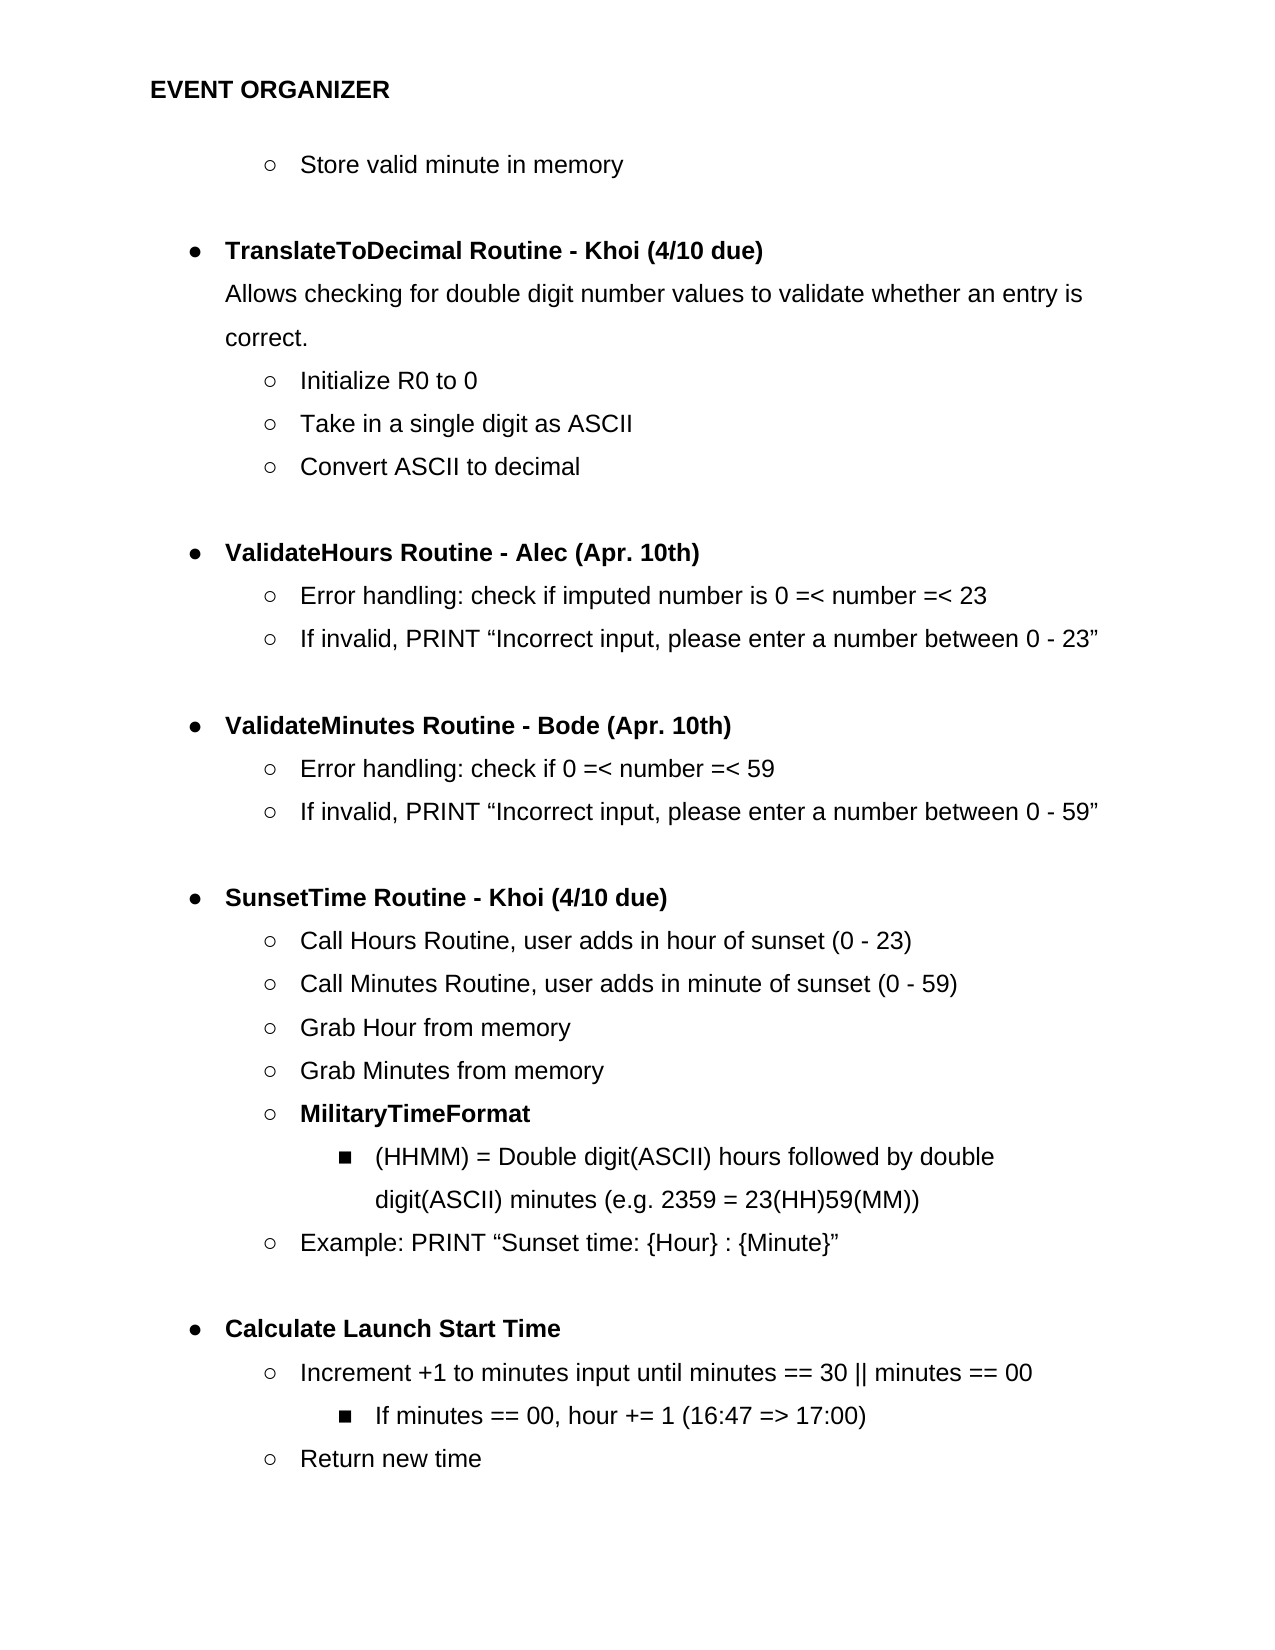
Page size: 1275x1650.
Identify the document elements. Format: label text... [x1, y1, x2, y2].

list Error handling: check if imputed number is 0 =< number =< 23 [262, 581, 1125, 610]
list Error handling: check if 0 =< number =< 59 [262, 754, 1125, 782]
list Store valid minute in memory [262, 150, 1125, 179]
list Grab Hour from memory [262, 1012, 1125, 1041]
list ValidateHours Routine - Alec (Apr. 10th) [187, 538, 1125, 567]
list Call Hours Routine, user adds in hour of sunset (0 - 23) [262, 926, 1125, 955]
list SunsetTime Routine - Khoi (4/10 due) [187, 883, 1125, 912]
list Increment +1 to minutes input until minutes == 30 || minutes == 00 [262, 1357, 1125, 1386]
list (HHMM) = Double digit(ASCII) hours followed by double digit(ASCII) minutes (e.g. 2359 = 23(HH)59(MM)) [337, 1142, 1125, 1214]
list ValidateMinutes Routine - Bode (Apr. 10th) [187, 711, 1125, 739]
list Initialize R0 to 0 [262, 366, 1125, 394]
list Return new time [262, 1444, 1125, 1472]
list TranslateToDecimal Routine - Khoi (4/10 due) [187, 236, 1125, 265]
list Grab Minutes from memory [262, 1056, 1125, 1084]
list If minutes == 00, hour += 1 (16:47 => 17:00) [337, 1401, 1125, 1429]
list MilitaryTimeFormat [262, 1099, 1125, 1127]
list If invalid, PRINT “Incorrect input, please enter a number between 0 - 59” [262, 797, 1125, 826]
list Take in a single digit as ASCII [262, 409, 1125, 437]
list If invalid, PRINT “Incorrect input, please enter a number between 0 - 23” [262, 624, 1125, 653]
list Calculate Launch Start Time [187, 1314, 1125, 1343]
list Example: PRINT “Sunset time: {Hour} : {Minute}” [262, 1228, 1125, 1257]
list Call Minutes Routine, user adds in minute of sunset (0 - 59) [262, 969, 1125, 998]
text Allows checking for double digit number values to validate whether an entry is correct. [225, 279, 1125, 351]
list Convert ASCII to decimal [262, 452, 1125, 481]
